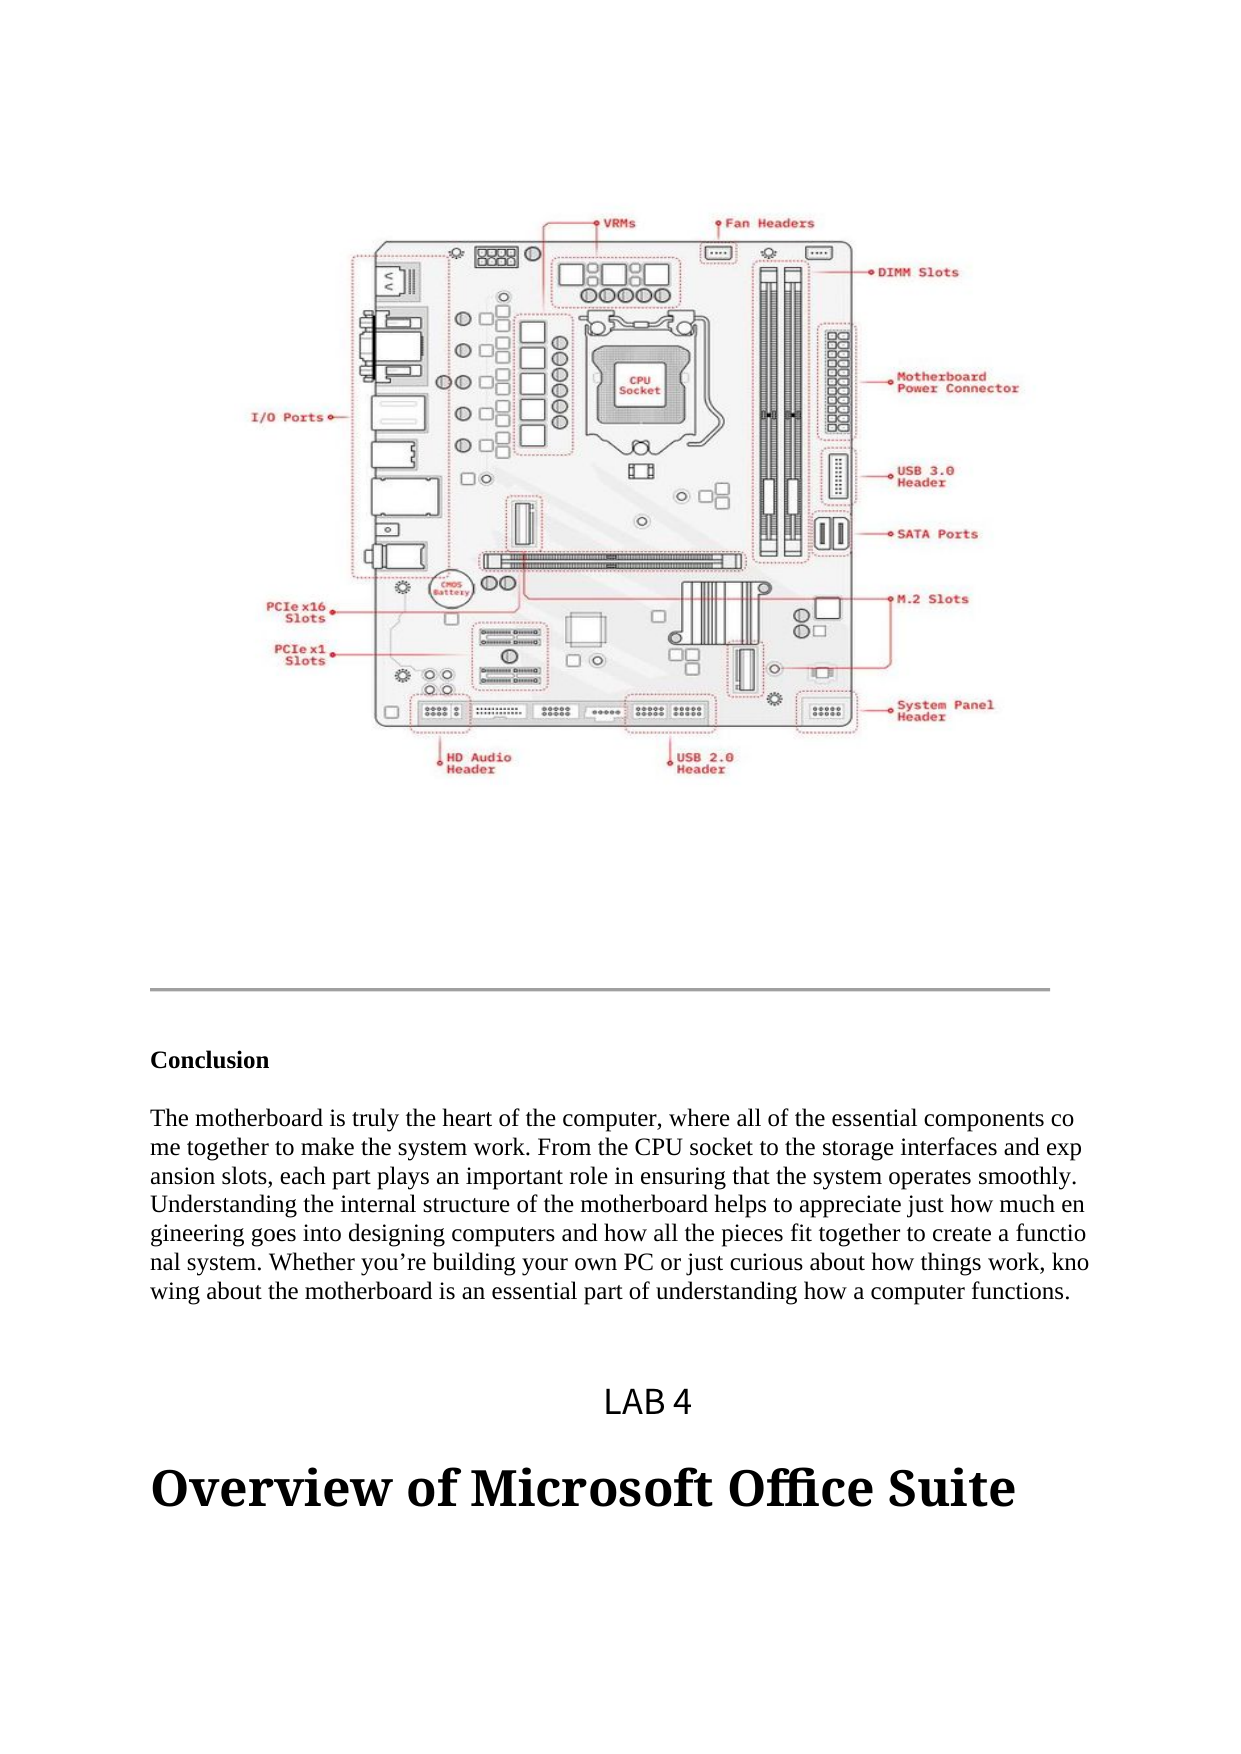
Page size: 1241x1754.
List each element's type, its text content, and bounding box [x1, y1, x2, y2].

subtitle Overview of Microsoft Office Suite [150, 1453, 1090, 1522]
picture [150, 150, 1119, 844]
text The motherboard is truly the heart of the computer, where all of the essential components come together to make the system work. From the CPU socket to the storage interfaces and expansion slots, each part plays an important role in ensuring that the system operates smoothly. Understanding the internal structure of the motherboard helps to appreciate just how much engineering goes into designing computers and how all the pieces fit together to create a functional system. Whether you’re building your own PC or just curious about how things work, knowing about the motherboard is an essential part of understanding how a computer functions. [150, 1103, 1090, 1304]
text LAB 4 [206, 1374, 1090, 1424]
text Conclusion [150, 1045, 1090, 1074]
